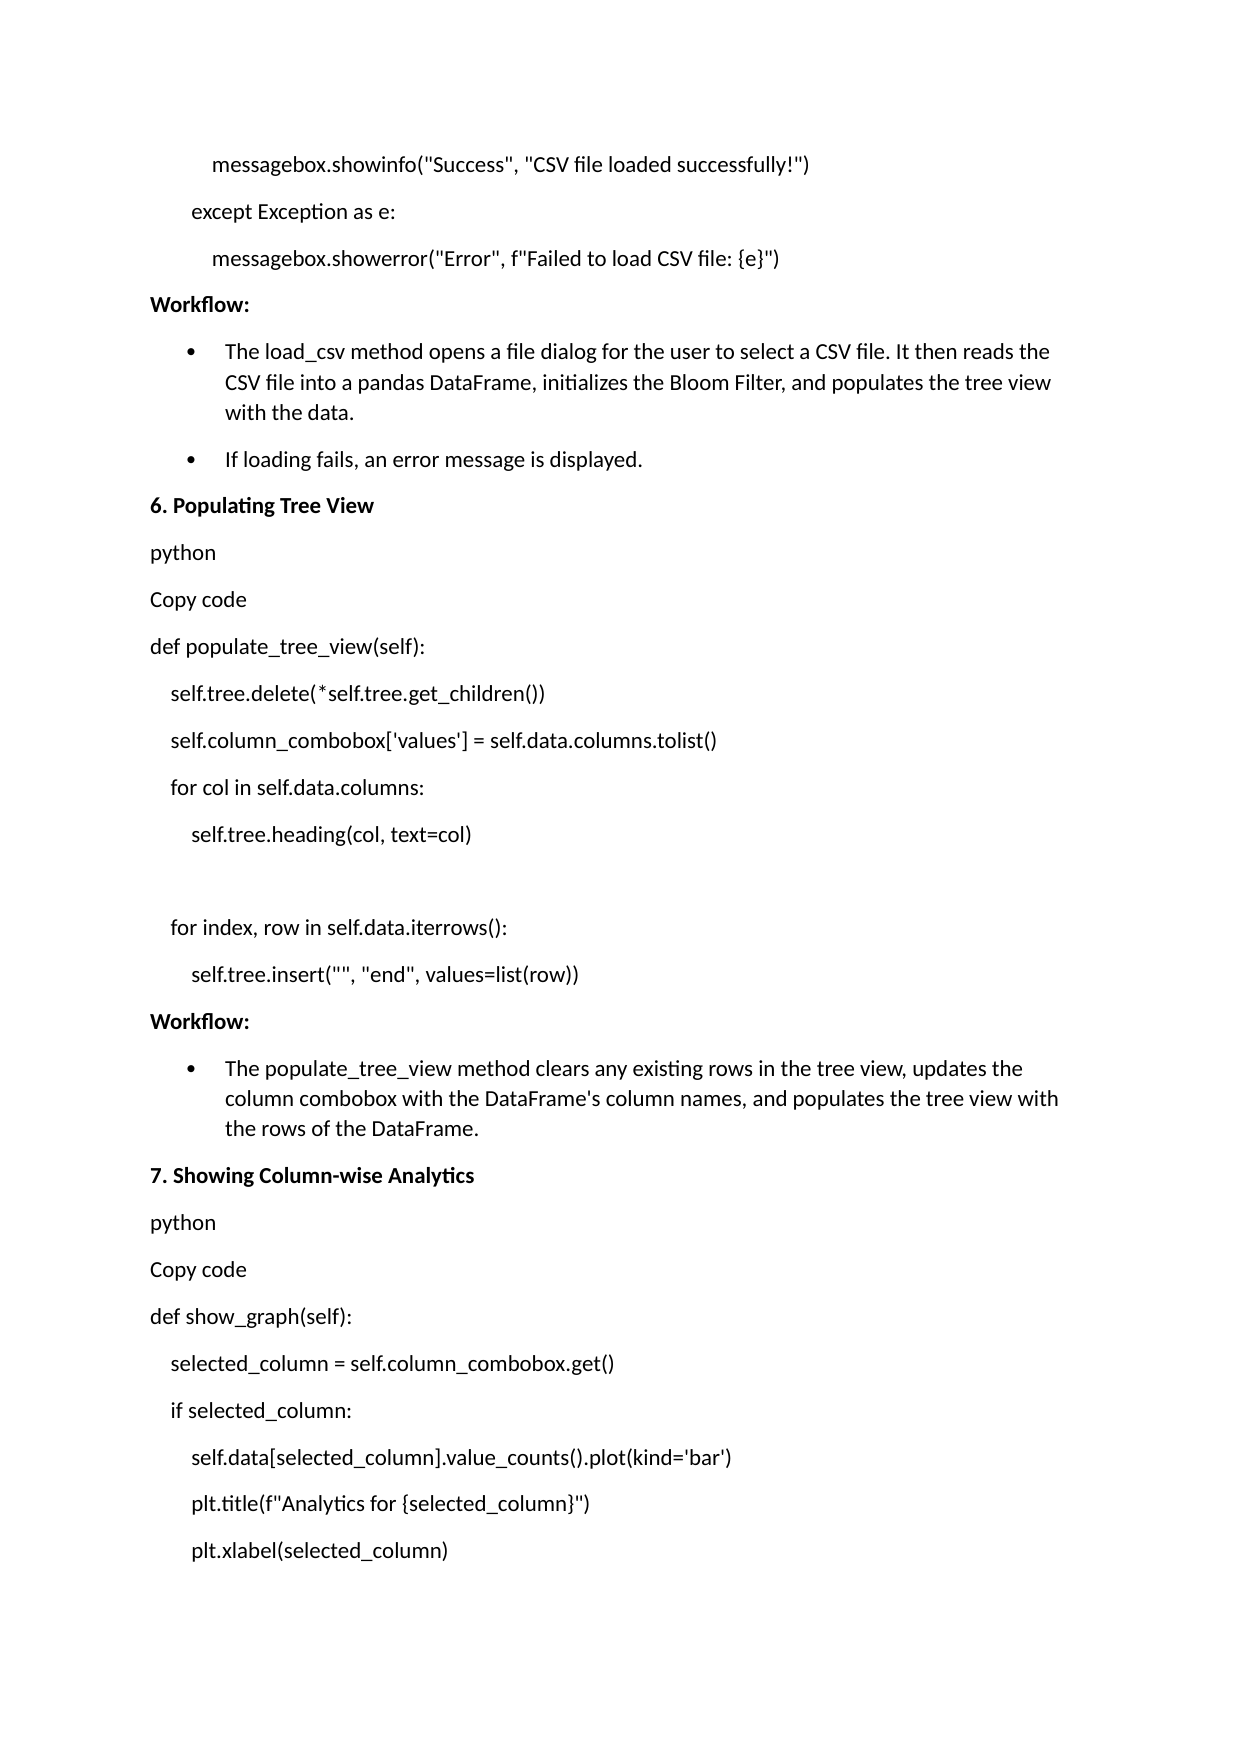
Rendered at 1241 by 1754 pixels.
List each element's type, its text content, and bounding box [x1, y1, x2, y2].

text 6. Populating Tree View [150, 492, 1090, 520]
text def show_graph(self): [150, 1302, 1090, 1330]
text selected_column = self.column_combobox.get() [150, 1349, 1090, 1377]
text self.tree.insert("", "end", values=list(row)) [150, 960, 1090, 988]
list The load_csv method opens a file dialog for the user to select a CSV file. It then reads the CSV file into a pandas DataFrame, initializes the Bloom Filter, and populates the tree view with the data. [187, 337, 1090, 426]
text python [150, 538, 1090, 567]
text def populate_tree_view(self): [150, 632, 1090, 660]
text self.column_combobox['values'] = self.data.columns.tolist() [150, 726, 1090, 754]
text python [150, 1208, 1090, 1236]
text for index, row in self.data.iterrows(): [150, 913, 1090, 942]
text Workflow: [150, 1007, 1090, 1035]
text if selected_column: [150, 1396, 1090, 1424]
text for col in self.data.columns: [150, 773, 1090, 801]
list The populate_tree_view method clears any existing rows in the tree view, updates the column combobox with the DataFrame's column names, and populates the tree view with the rows of the DataFrame. [187, 1054, 1090, 1143]
text Copy code [150, 585, 1090, 613]
list If loading fails, an error message is displayed. [187, 445, 1090, 473]
text plt.title(f"Analytics for {selected_column}") [150, 1489, 1090, 1518]
text self.data[selected_column].value_counts().plot(kind='bar') [150, 1443, 1090, 1471]
text 7. Showing Column-wise Analytics [150, 1161, 1090, 1189]
text messagebox.showinfo("Success", "CSV file loaded successfully!") [150, 150, 1090, 178]
text self.tree.delete(*self.tree.get_children()) [150, 679, 1090, 707]
text messagebox.showerror("Error", f"Failed to load CSV file: {e}") [150, 244, 1090, 272]
text except Exception as e: [150, 197, 1090, 225]
text Copy code [150, 1255, 1090, 1283]
text plt.xlabel(selected_column) [150, 1536, 1090, 1564]
text Workflow: [150, 291, 1090, 319]
text self.tree.heading(col, text=col) [150, 820, 1090, 848]
